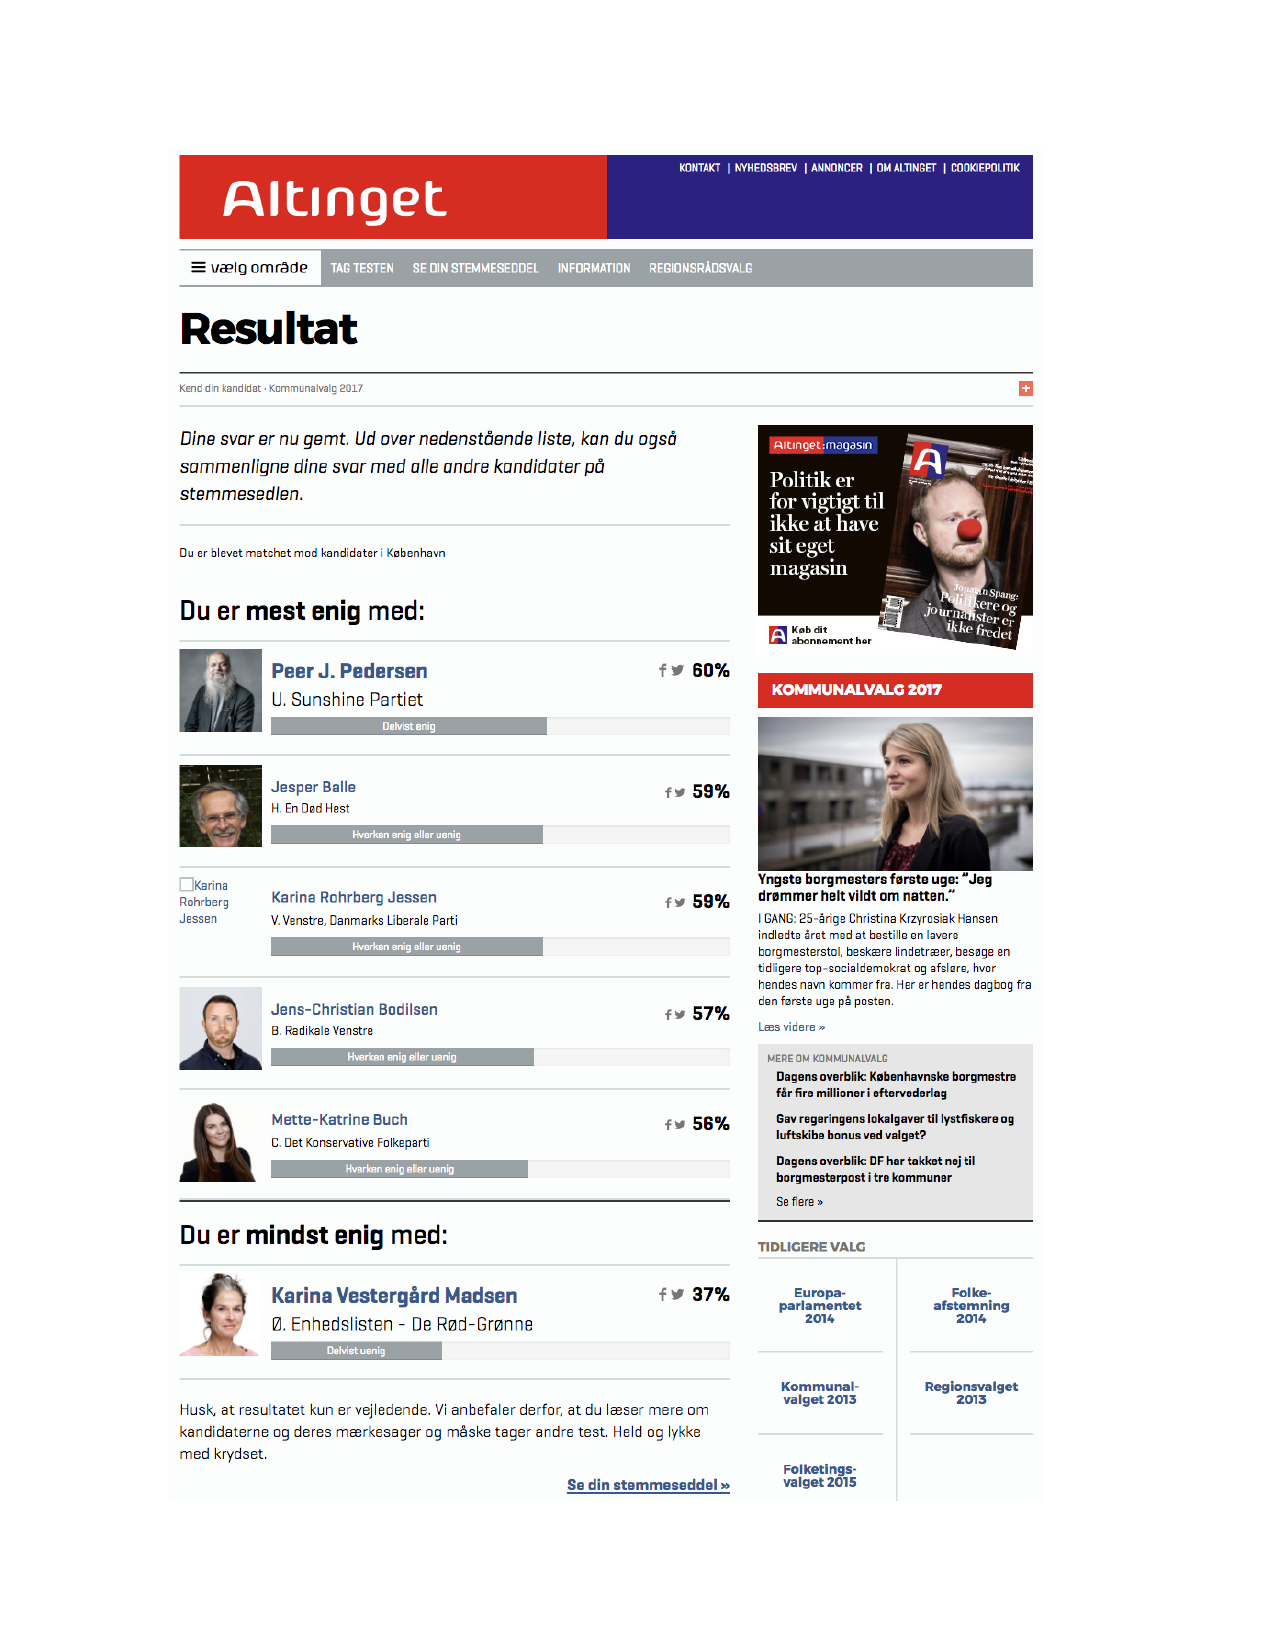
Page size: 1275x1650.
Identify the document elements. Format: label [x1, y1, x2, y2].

picture [168, 150, 1044, 1501]
